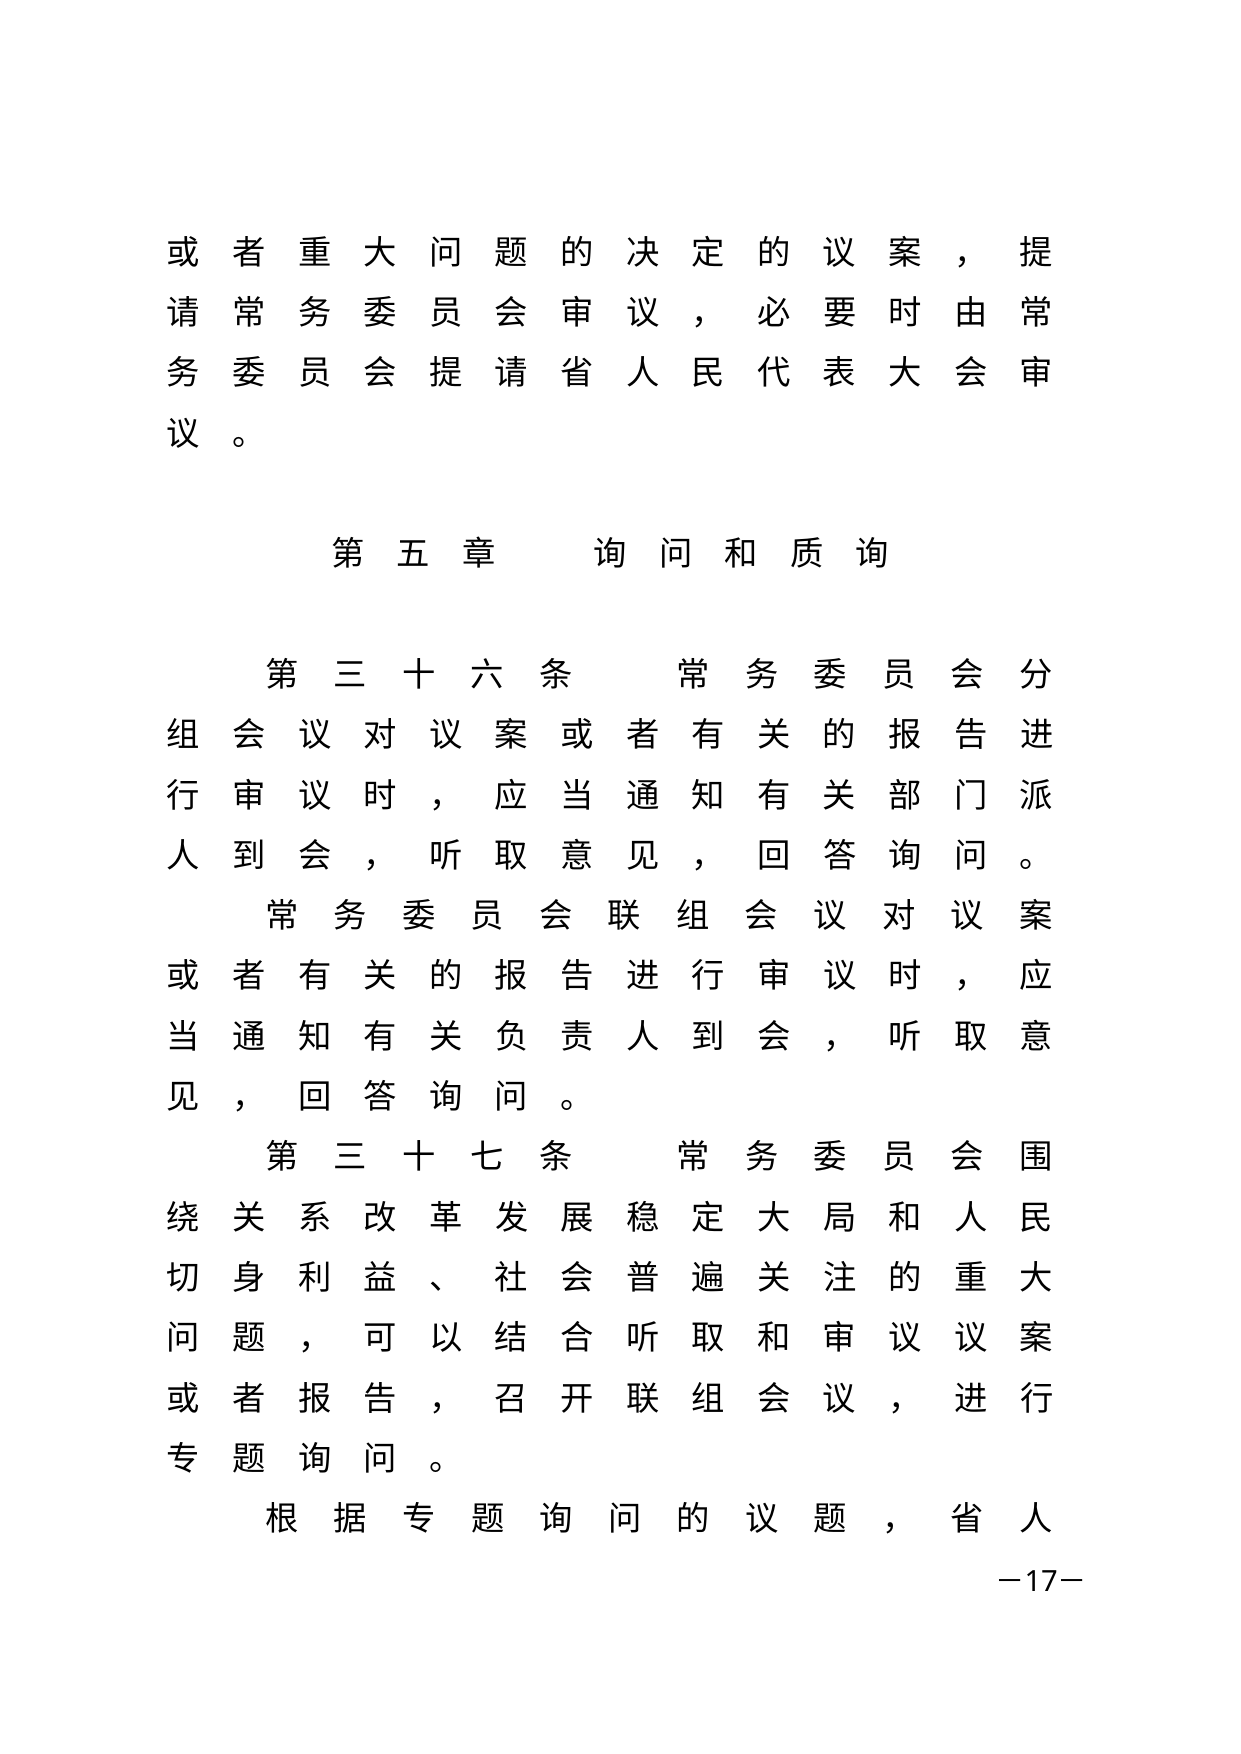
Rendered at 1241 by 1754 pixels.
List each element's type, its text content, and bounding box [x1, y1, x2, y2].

text 根据专题询问的议题，省人民政府及其有关部门和省监察委员会、省高级人民法院、省人民检察院的负责人应当到会，听取意见，回答询问。 [167, 1486, 1085, 1546]
text 第三十七条 常务委员会围绕关系改革发展稳定大局和人民切身利益、社会普遍关注的重大问题，可以结合听取和审议议案或者报告，召开联组会议，进行专题询问。 [167, 1124, 1085, 1486]
text 主任会议可以根据工作报告中的建议、常务委员会组成人员的审议意见，提出有关法律问题或者重大问题的决定的议案，提请常务委员会审议，必要时由常务委员会提请省人民代表大会审议。 [167, 219, 1085, 461]
text 第三十六条 常务委员会分组会议对议案或者有关的报告进行审议时，应当通知有关部门派人到会，听取意见，回答询问。 [167, 642, 1085, 883]
text 常务委员会联组会议对议案或者有关的报告进行审议时，应当通知有关负责人到会，听取意见，回答询问。 [167, 883, 1085, 1124]
text 第五章 询问和质询 [167, 521, 1085, 581]
